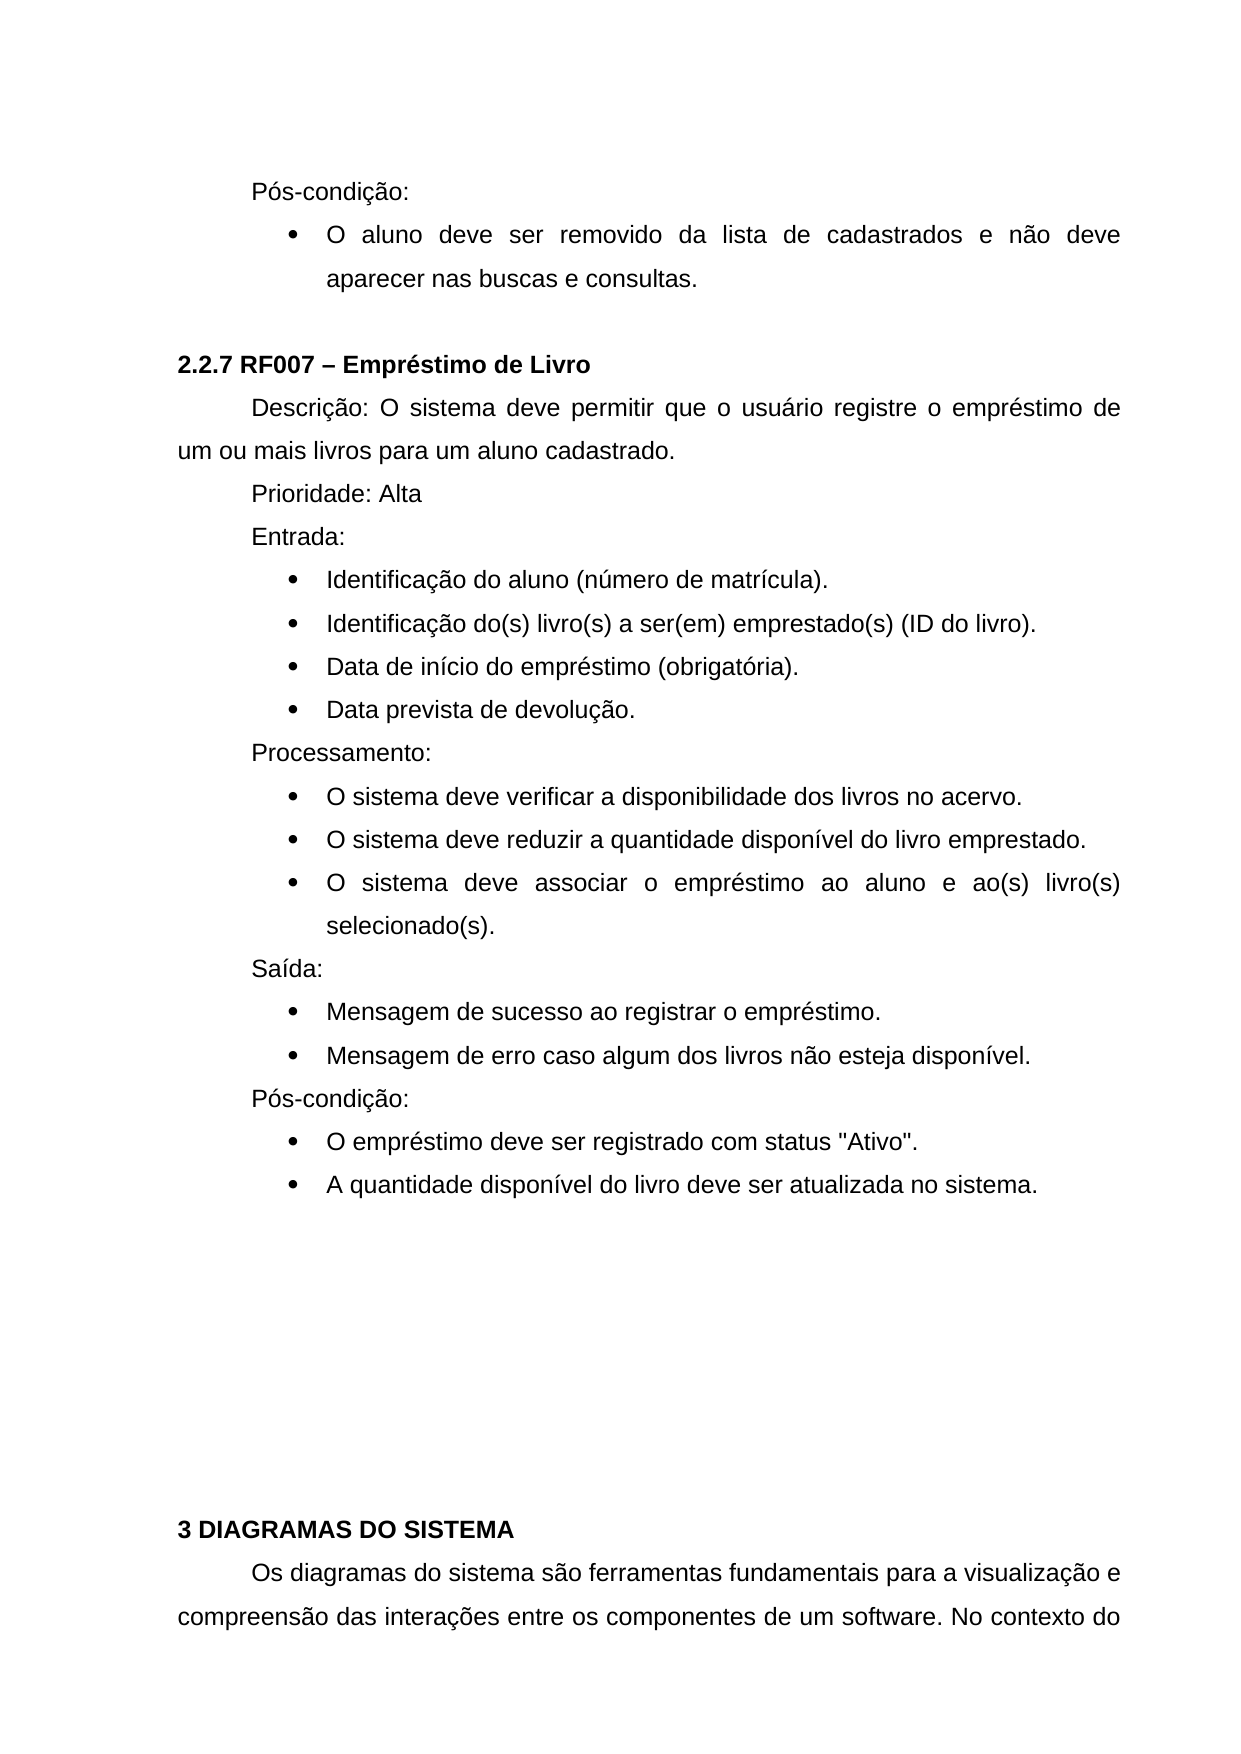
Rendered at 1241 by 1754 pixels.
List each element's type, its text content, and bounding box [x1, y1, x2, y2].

text Prioridade: Alta [177, 479, 1122, 508]
list Mensagem de erro caso algum dos livros não esteja disponível. [288, 1041, 1122, 1069]
text 2.2.7 RF007 – Empréstimo de Livro [177, 350, 1122, 378]
list O sistema deve associar o empréstimo ao aluno e ao(s) livro(s) selecionado(s). [288, 868, 1122, 940]
text Descrição: O sistema deve permitir que o usuário registre o empréstimo de um ou mais livros para um aluno cadastrado. [177, 393, 1122, 465]
list O empréstimo deve ser registrado com status "Ativo". [288, 1127, 1122, 1156]
list O sistema deve verificar a disponibilidade dos livros no acervo. [288, 781, 1122, 810]
text Pós-condição: [177, 1084, 1122, 1113]
text Saída: [177, 954, 1122, 983]
list Data prevista de devolução. [288, 695, 1122, 724]
list O aluno deve ser removido da lista de cadastrados e não deve aparecer nas buscas e consultas. [288, 220, 1122, 292]
text Pós-condição: [177, 177, 1122, 206]
list Data de início do empréstimo (obrigatória). [288, 652, 1122, 681]
list O sistema deve reduzir a quantidade disponível do livro emprestado. [288, 825, 1122, 853]
text 3 DIAGRAMAS DO SISTEMA [177, 1515, 1122, 1544]
list A quantidade disponível do livro deve ser atualizada no sistema. [288, 1170, 1122, 1199]
text Entrada: [177, 522, 1122, 551]
list Identificação do aluno (número de matrícula). [288, 565, 1122, 594]
list Mensagem de sucesso ao registrar o empréstimo. [288, 997, 1122, 1026]
list Identificação do(s) livro(s) a ser(em) emprestado(s) (ID do livro). [288, 609, 1122, 637]
text Processamento: [177, 738, 1122, 767]
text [177, 1558, 1122, 1630]
